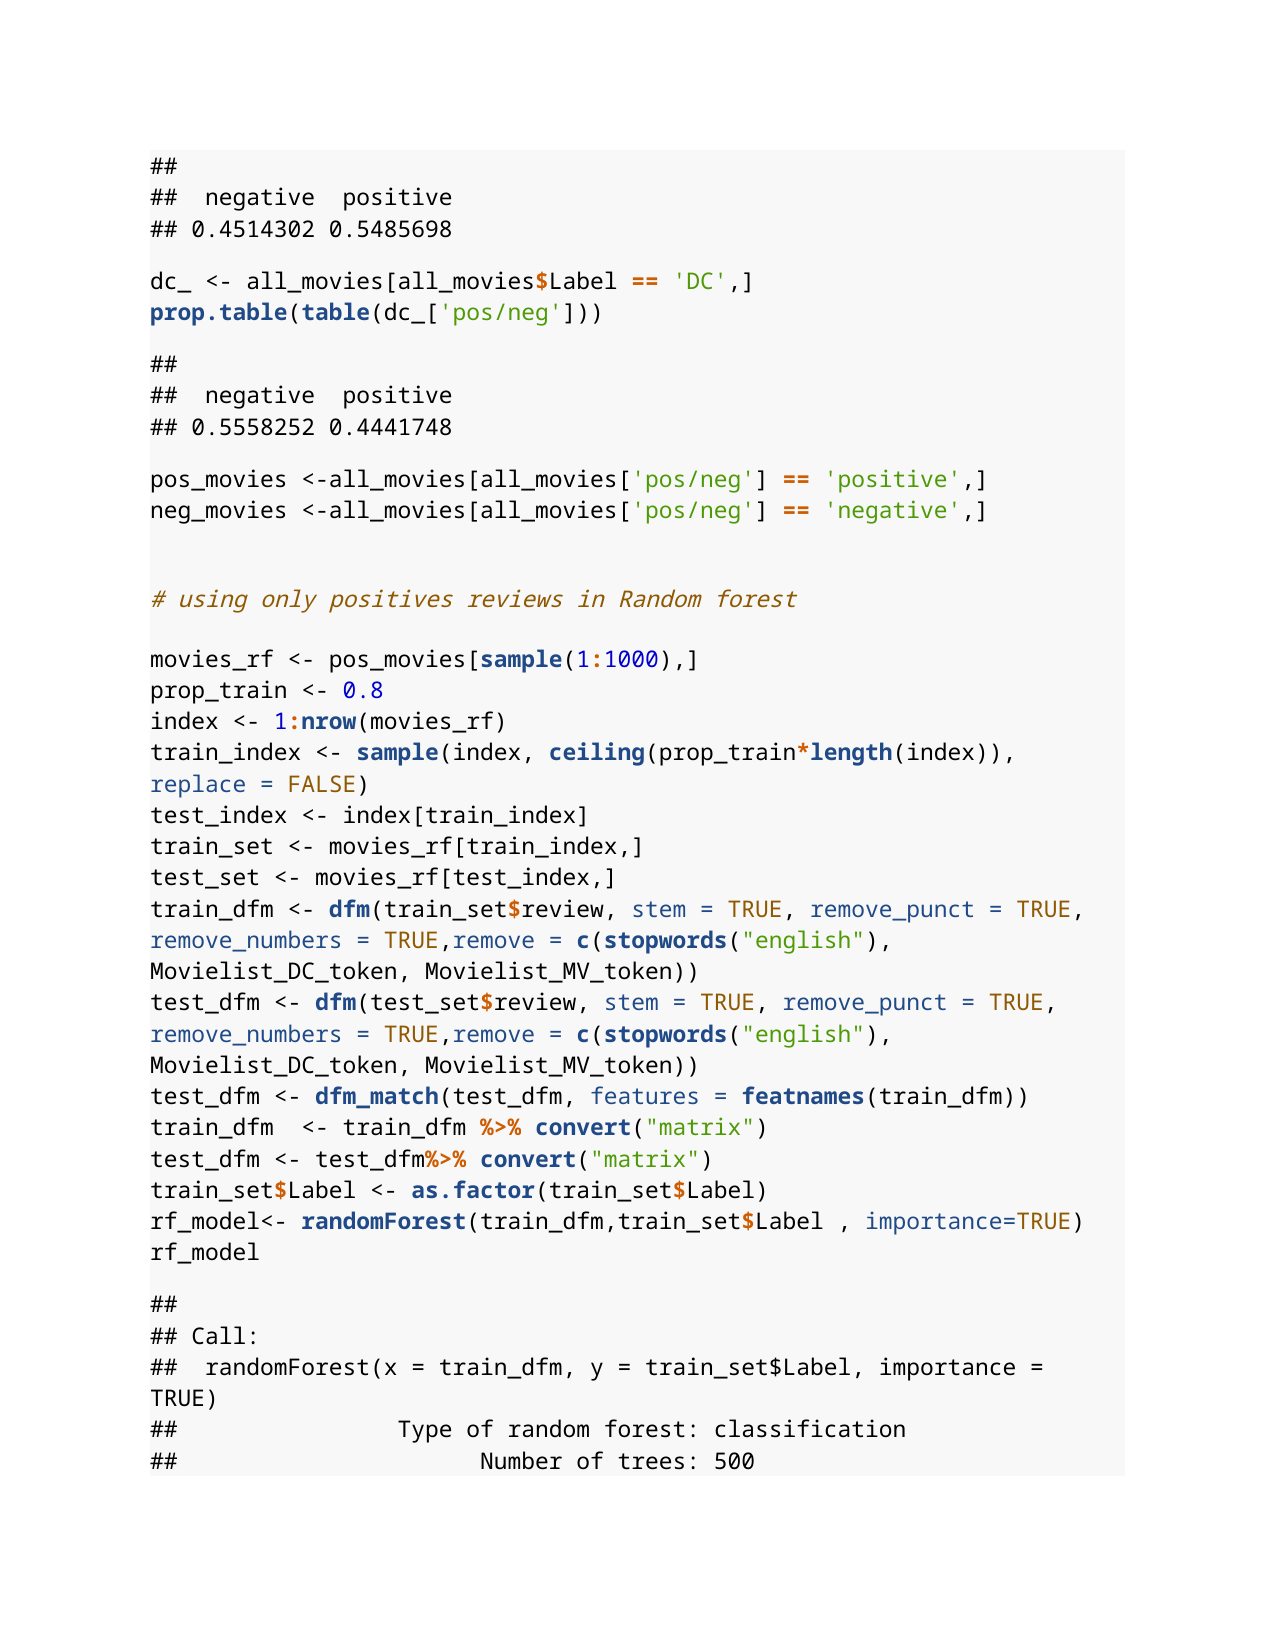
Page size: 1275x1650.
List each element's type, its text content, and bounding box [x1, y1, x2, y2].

text pos_movies <-all_movies[all_movies['pos/neg'] == 'positive',] neg_movies <-all_movies[all_movies['pos/neg'] == 'negative',] # using only positives reviews in Random forest movies_rf <- pos_movies[sample(1:1000),] prop_train <- 0.8 index <- 1:nrow(movies_rf) train_index <- sample(index, ceiling(prop_train*length(index)), replace = FALSE) test_index <- index[train_index] train_set <- movies_rf[train_index,] test_set <- movies_rf[test_index,] train_dfm <- dfm(train_set$review, stem = TRUE, remove_punct = TRUE, remove_numbers = TRUE,remove = c(stopwords("english"), Movielist_DC_token, Movielist_MV_token)) test_dfm <- dfm(test_set$review, stem = TRUE, remove_punct = TRUE, remove_numbers = TRUE,remove = c(stopwords("english"), Movielist_DC_token, Movielist_MV_token)) test_dfm <- dfm_match(test_dfm, features = featnames(train_dfm)) train_dfm <- train_dfm %>% convert("matrix") test_dfm <- test_dfm%>% convert("matrix") train_set$Label <- as.factor(train_set$Label) rf_model<- randomForest(train_dfm,train_set$Label , importance=TRUE) rf_model [150, 462, 1125, 1267]
text dc_ <- all_movies[all_movies$Label == 'DC',] prop.table(table(dc_['pos/neg'])) [150, 264, 1125, 327]
text ## ## negative positive ## 0.5558252 0.4441748 [150, 348, 1125, 442]
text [150, 1288, 1125, 1476]
text ## ## negative positive ## 0.4514302 0.5485698 [150, 150, 1125, 244]
